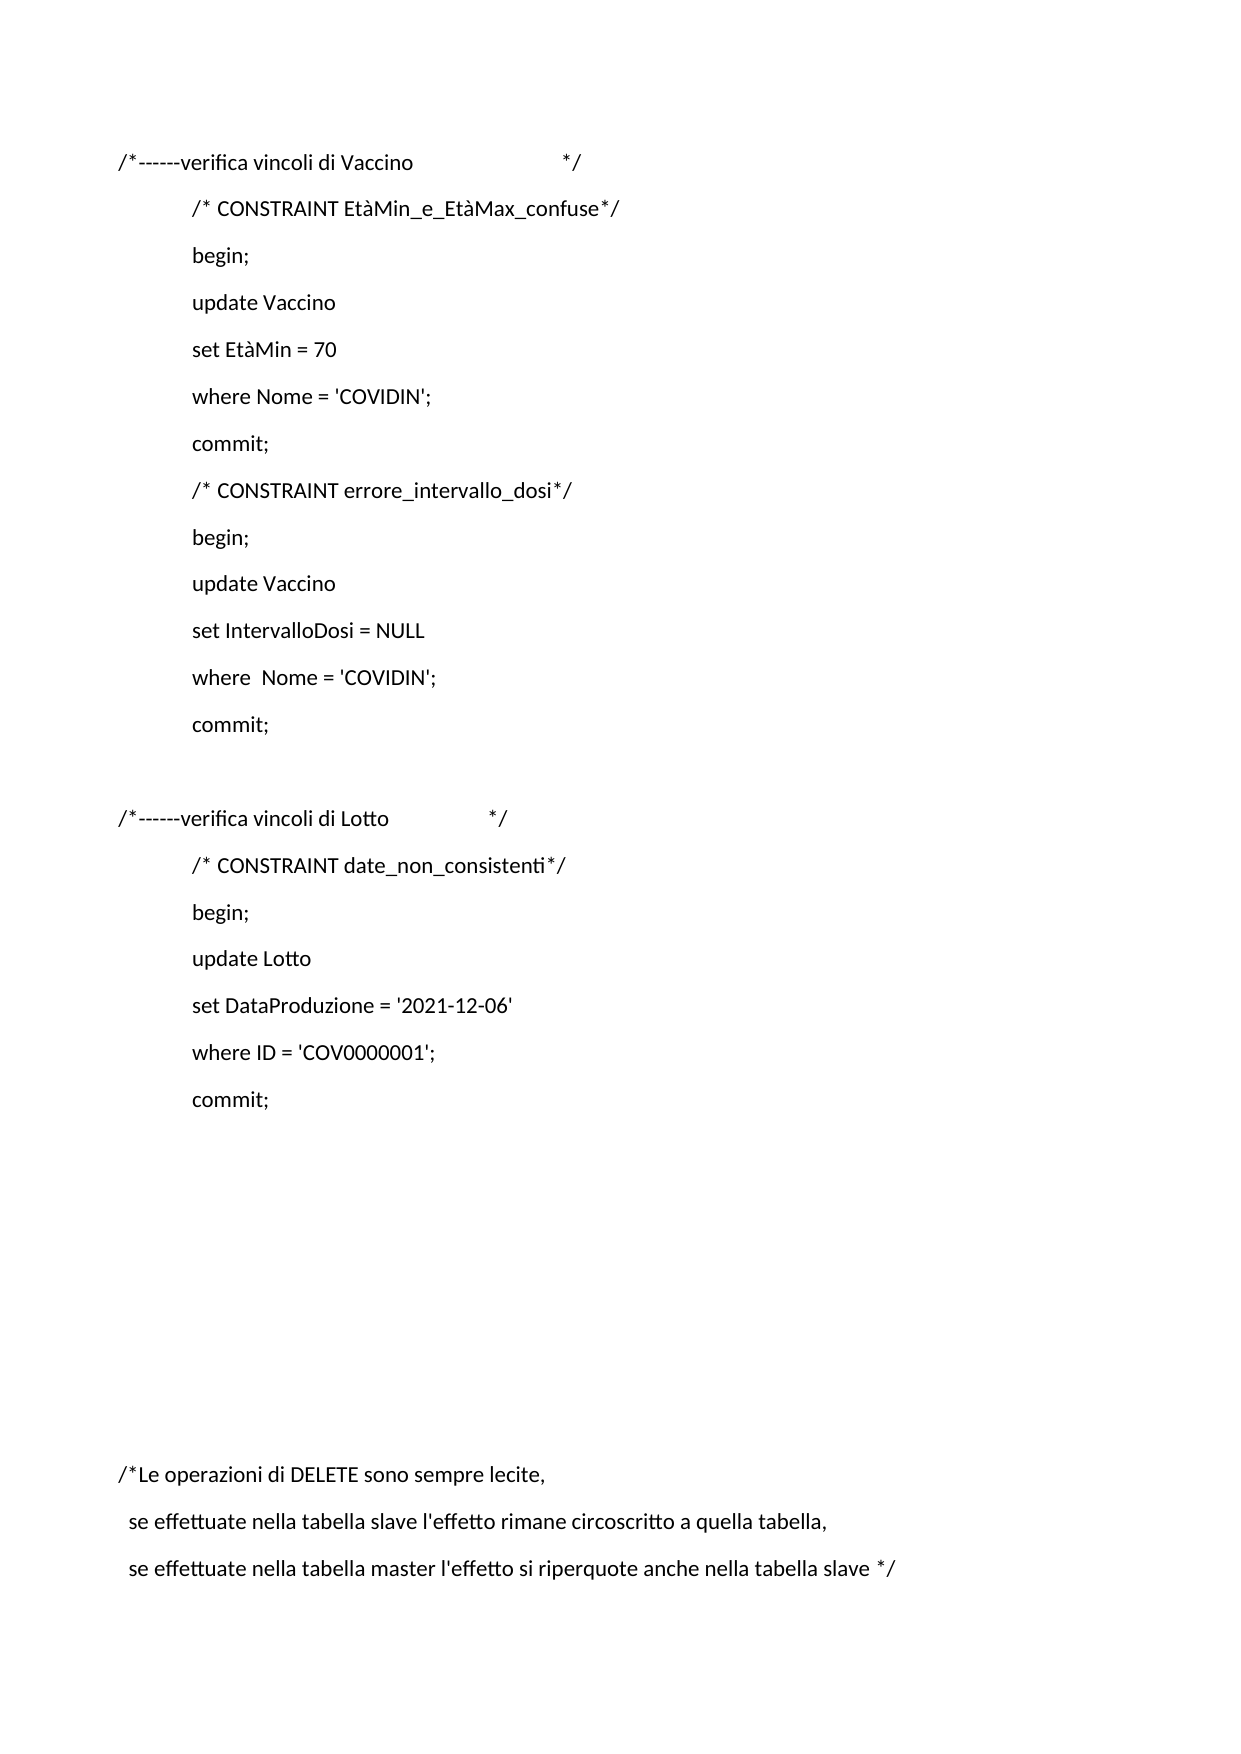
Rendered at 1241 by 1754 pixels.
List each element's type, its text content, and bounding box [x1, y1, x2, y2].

text /* CONSTRAINT date_non_consistenti*/ [118, 851, 1122, 879]
text where Nome = 'COVIDIN'; [118, 663, 1122, 691]
text begin; [118, 898, 1122, 926]
text /*Le operazioni di DELETE sono sempre lecite, [118, 1460, 1122, 1488]
text set EtàMin = 70 [118, 335, 1122, 363]
text /*------verifica vincoli di Lotto */ [118, 804, 1122, 832]
text commit; [118, 429, 1122, 457]
text se effettuate nella tabella master l'effetto si riperquote anche nella tabella slave */ [118, 1554, 1122, 1582]
text set DataProduzione = '2021-12-06' [118, 991, 1122, 1019]
text /* CONSTRAINT errore_intervallo_dosi*/ [118, 476, 1122, 504]
text commit; [118, 710, 1122, 738]
text /* CONSTRAINT EtàMin_e_EtàMax_confuse*/ [118, 194, 1122, 222]
text set IntervalloDosi = NULL [118, 616, 1122, 644]
text where ID = 'COV0000001'; [118, 1038, 1122, 1066]
text se effettuate nella tabella slave l'effetto rimane circoscritto a quella tabella, [118, 1507, 1122, 1535]
text update Vaccino [118, 288, 1122, 316]
text begin; [118, 523, 1122, 551]
text /*------verifica vincoli di Vaccino */ [118, 148, 1122, 176]
text update Vaccino [118, 569, 1122, 597]
text begin; [118, 241, 1122, 269]
text commit; [118, 1085, 1122, 1113]
text where Nome = 'COVIDIN'; [118, 382, 1122, 410]
text update Lotto [118, 944, 1122, 972]
